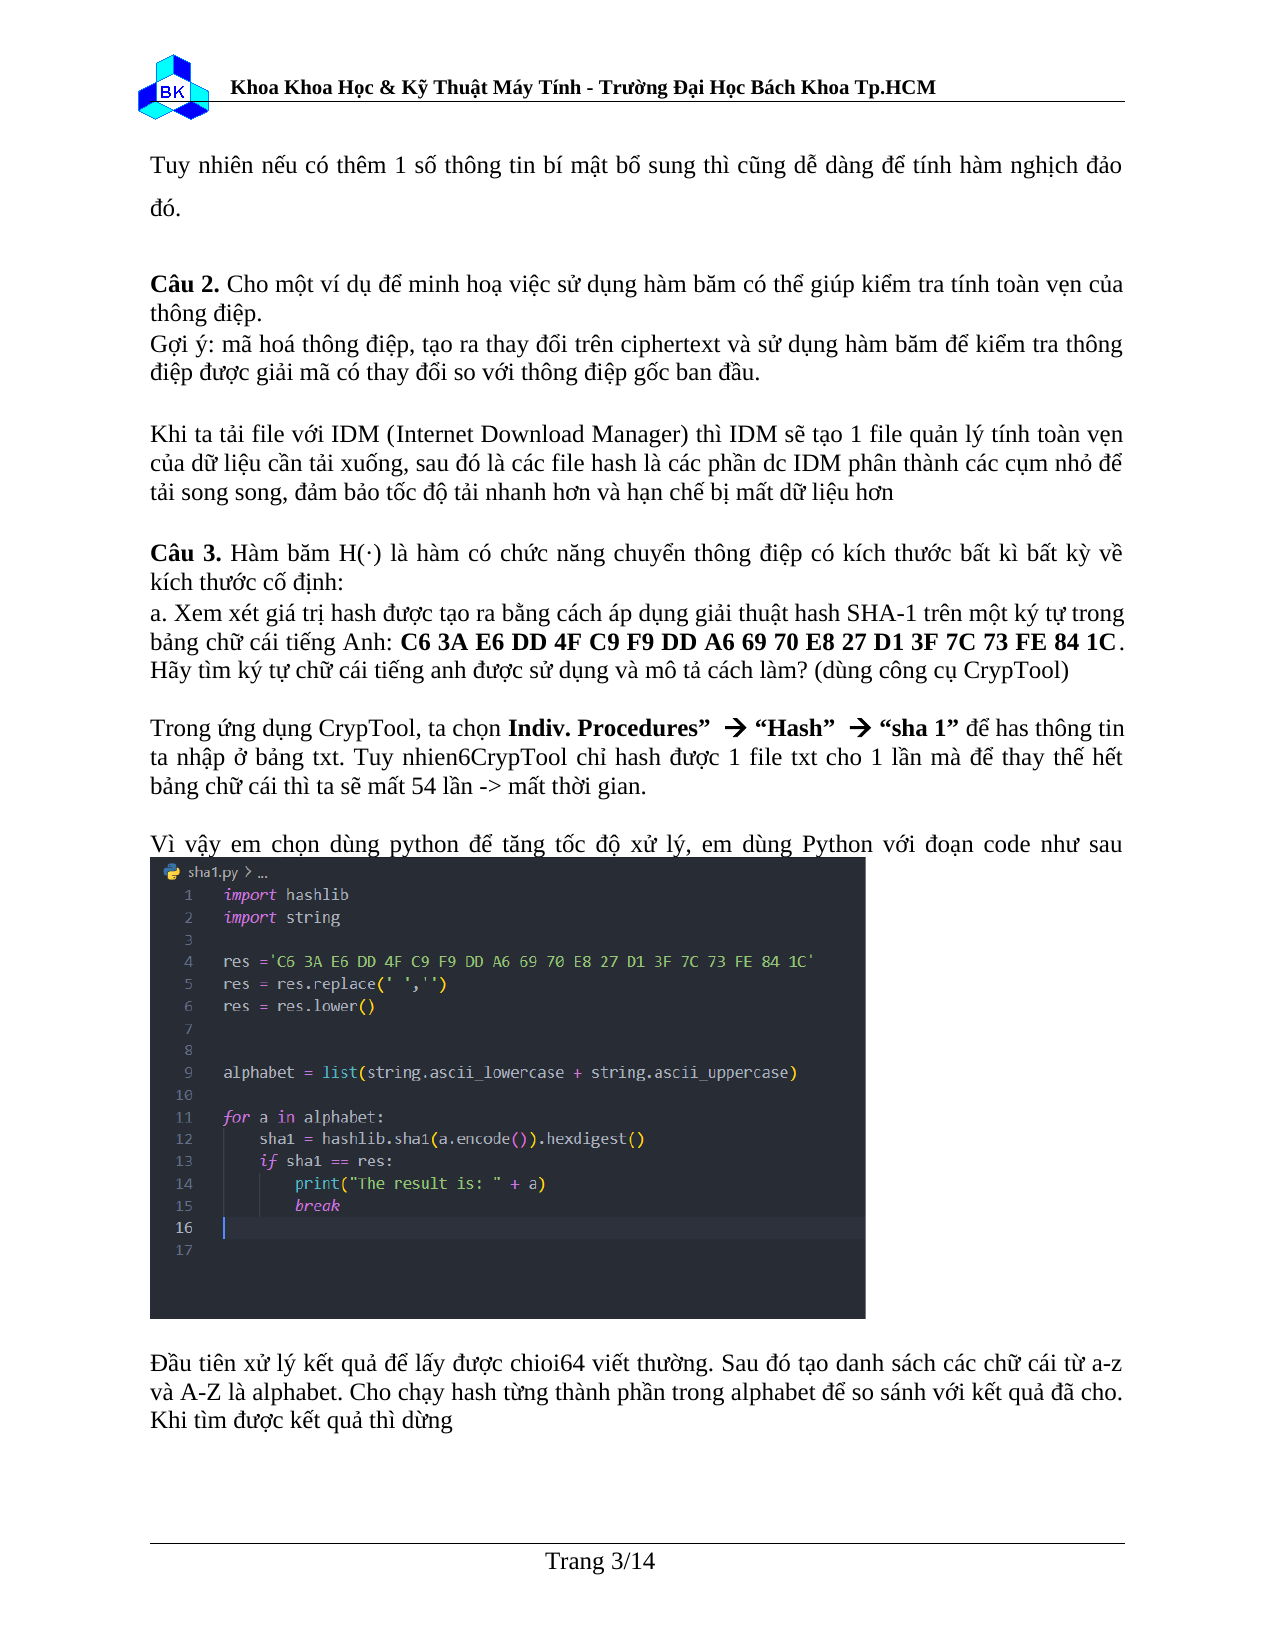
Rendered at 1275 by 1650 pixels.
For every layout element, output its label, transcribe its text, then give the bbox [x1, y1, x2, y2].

list Xem xét giá trị hash được tạo ra bằng cách áp dụng giải thuật hash SHA-1 trên một ký tự trong bảng chữ cái tiếng Anh: C6 3A E6 DD 4F C9 F9 DD A6 69 70 E8 27 D1 3F 7C 73 FE 84 1C. Hãy tìm ký tự chữ cái tiếng anh được sử dụng và mô tả cách làm? (dùng công cụ CrypTool) [150, 598, 1125, 684]
picture [131, 48, 214, 132]
text Khi ta tải file với IDM (Internet Download Manager) thì IDM sẽ tạo 1 file quản lý tính toàn vẹn của dữ liệu cần tải xuống, sau đó là các file hash là các phần dc IDM phân thành các cụm nhỏ để tải song song, đảm bảo tốc độ tải nhanh hơn và hạn chế bị mất dữ liệu hơn [150, 419, 1125, 505]
list Trong ứng dụng CrypTool, ta chọn Indiv. Procedures” “Hash” “sha 1” để has thông tin ta nhập ở bảng txt. Tuy nhien6CrypTool chỉ hash được 1 file txt cho 1 lần mà để thay thế hết bảng chữ cái thì ta sẽ mất 54 lần -> mất thời gian. [150, 713, 1125, 799]
list Đầu tiên xử lý kết quả để lấy được chioi64 viết thường. Sau đó tạo danh sách các chữ cái từ a-z và A-Z là alphabet. Cho chạy hash từng thành phần trong alphabet để so sánh với kết quả đã cho. Khi tìm được kết quả thì dừng [150, 1348, 1125, 1434]
text Gợi ý: mã hoá thông điệp, tạo ra thay đổi trên ciphertext và sử dụng hàm băm để kiểm tra thông điệp được giải mã có thay đổi so với thông điệp gốc ban đầu. [150, 329, 1125, 386]
text Câu 3. Hàm băm H(·) là hàm có chức năng chuyển thông điệp có kích thước bất kì bất kỳ về kích thước cố định: [150, 538, 1125, 596]
text Câu 2. Cho một ví dụ để minh hoạ việc sử dụng hàm băm có thể giúp kiểm tra tính toàn vẹn của thông điệp. [150, 269, 1125, 327]
picture [150, 857, 866, 1319]
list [150, 150, 1125, 222]
